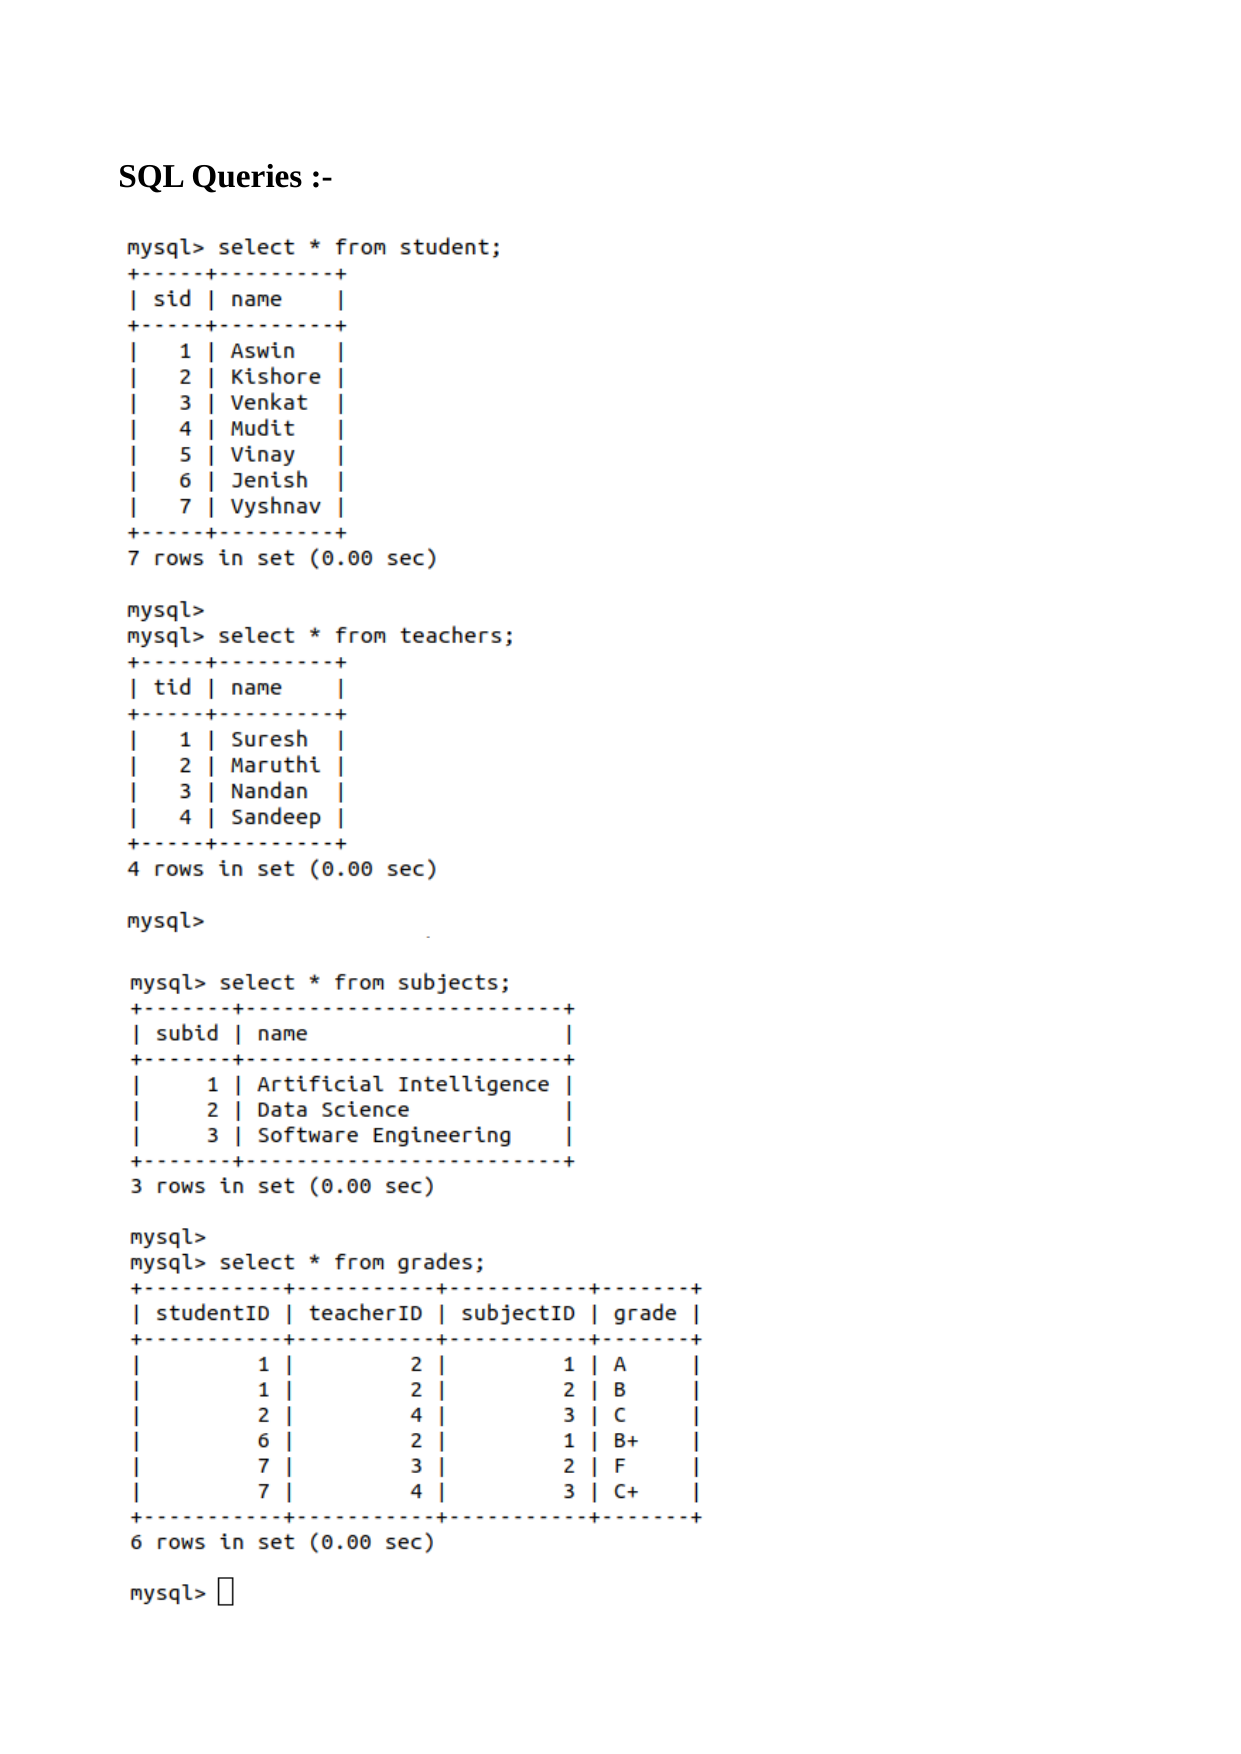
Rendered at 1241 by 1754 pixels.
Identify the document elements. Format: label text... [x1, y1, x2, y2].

text SQL Queries :- [118, 156, 1122, 195]
picture [129, 970, 836, 1610]
picture [126, 233, 846, 938]
